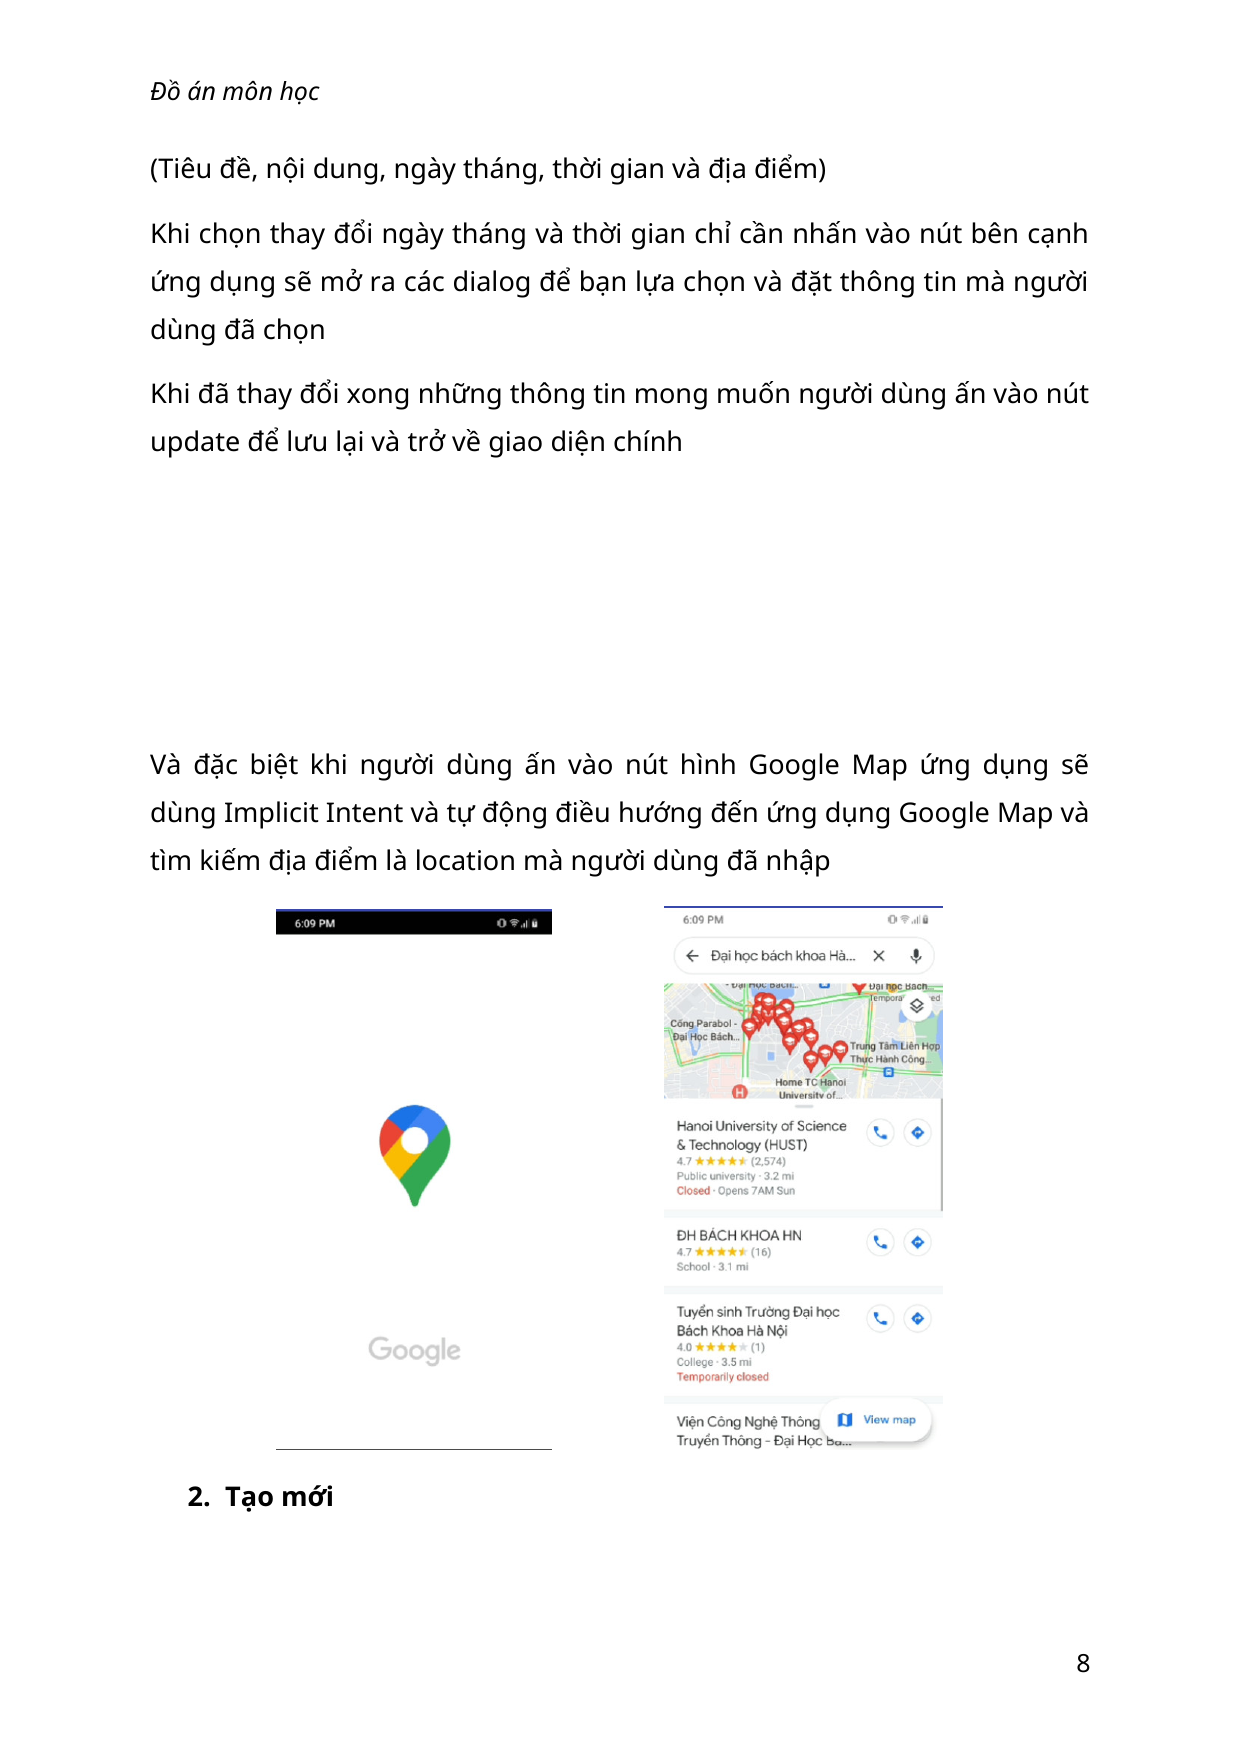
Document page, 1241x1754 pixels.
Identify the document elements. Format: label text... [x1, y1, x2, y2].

picture [664, 906, 943, 1450]
text Khi đã thay đổi xong những thông tin mong muốn người dùng ấn vào nút update để lưu lại và trở về giao diện chính [150, 375, 1090, 460]
text (Tiêu đề, nội dung, ngày tháng, thời gian và địa điểm) [150, 150, 1090, 187]
text Khi chọn thay đổi ngày tháng và thời gian chỉ cần nhấn vào nút bên cạnh ứng dụng sẽ mở ra các dialog để bạn lựa chọn và đặt thông tin mà người dùng đã chọn [150, 214, 1090, 347]
list Tạo mới [187, 1478, 1090, 1515]
picture [276, 909, 552, 1450]
text Và đặc biệt khi người dùng ấn vào nút hình Google Map ứng dụng sẽ dùng Implicit Intent và tự động điều hướng đến ứng dụng Google Map và tìm kiếm địa điểm là location mà người dùng đã nhập [150, 746, 1090, 878]
